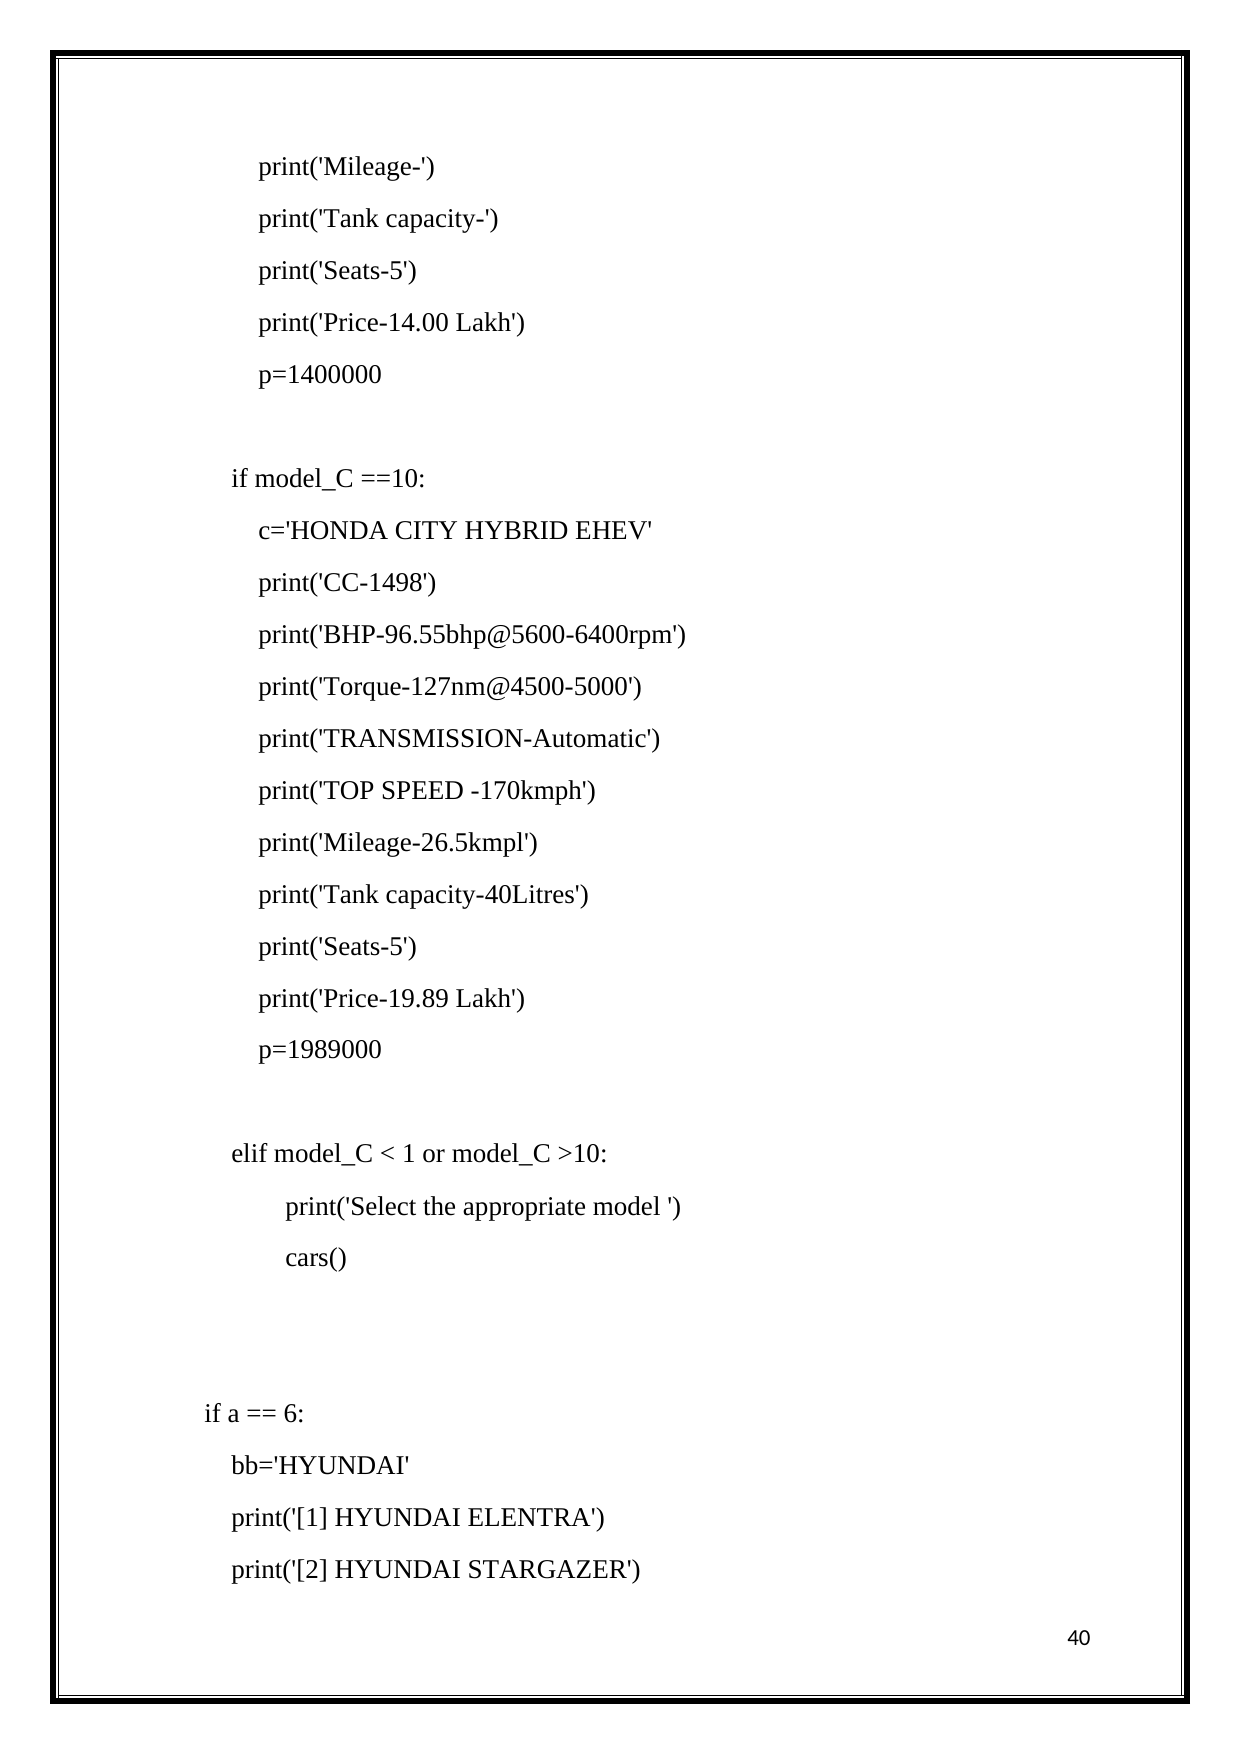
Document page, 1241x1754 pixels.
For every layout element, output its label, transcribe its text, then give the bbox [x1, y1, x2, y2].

text print('Torque-127nm@4500-5000') [150, 670, 1090, 701]
text print('Select the appropriate model ') [150, 1189, 1090, 1221]
text cars() [150, 1242, 1090, 1273]
text print('Tank capacity-') [150, 202, 1090, 233]
text if model_C ==10: [150, 462, 1090, 493]
text bb='HYUNDAI' [150, 1449, 1090, 1481]
text print('Seats-5') [150, 930, 1090, 961]
text print('[1] HYUNDAI ELENTRA') [150, 1501, 1090, 1533]
text print('CC-1498') [150, 566, 1090, 597]
text p=1989000 [150, 1034, 1090, 1065]
text p=1400000 [150, 358, 1090, 389]
text elif model_C < 1 or model_C >10: [150, 1138, 1090, 1169]
text c='HONDA CITY HYBRID EHEV' [150, 514, 1090, 545]
text print('Price-14.00 Lakh') [150, 306, 1090, 337]
text print('Price-19.89 Lakh') [150, 982, 1090, 1013]
text print('BHP-96.55bhp@5600-6400rpm') [150, 618, 1090, 649]
text print('Tank capacity-40Litres') [150, 878, 1090, 909]
text print('Mileage-') [150, 150, 1090, 181]
text if a == 6: [150, 1397, 1090, 1429]
text print('Mileage-26.5kmpl') [150, 826, 1090, 857]
text print('TRANSMISSION-Automatic') [150, 722, 1090, 753]
text print('[2] HYUNDAI STARGAZER') [150, 1553, 1090, 1584]
text print('Seats-5') [150, 254, 1090, 285]
text print('TOP SPEED -170kmph') [150, 774, 1090, 805]
